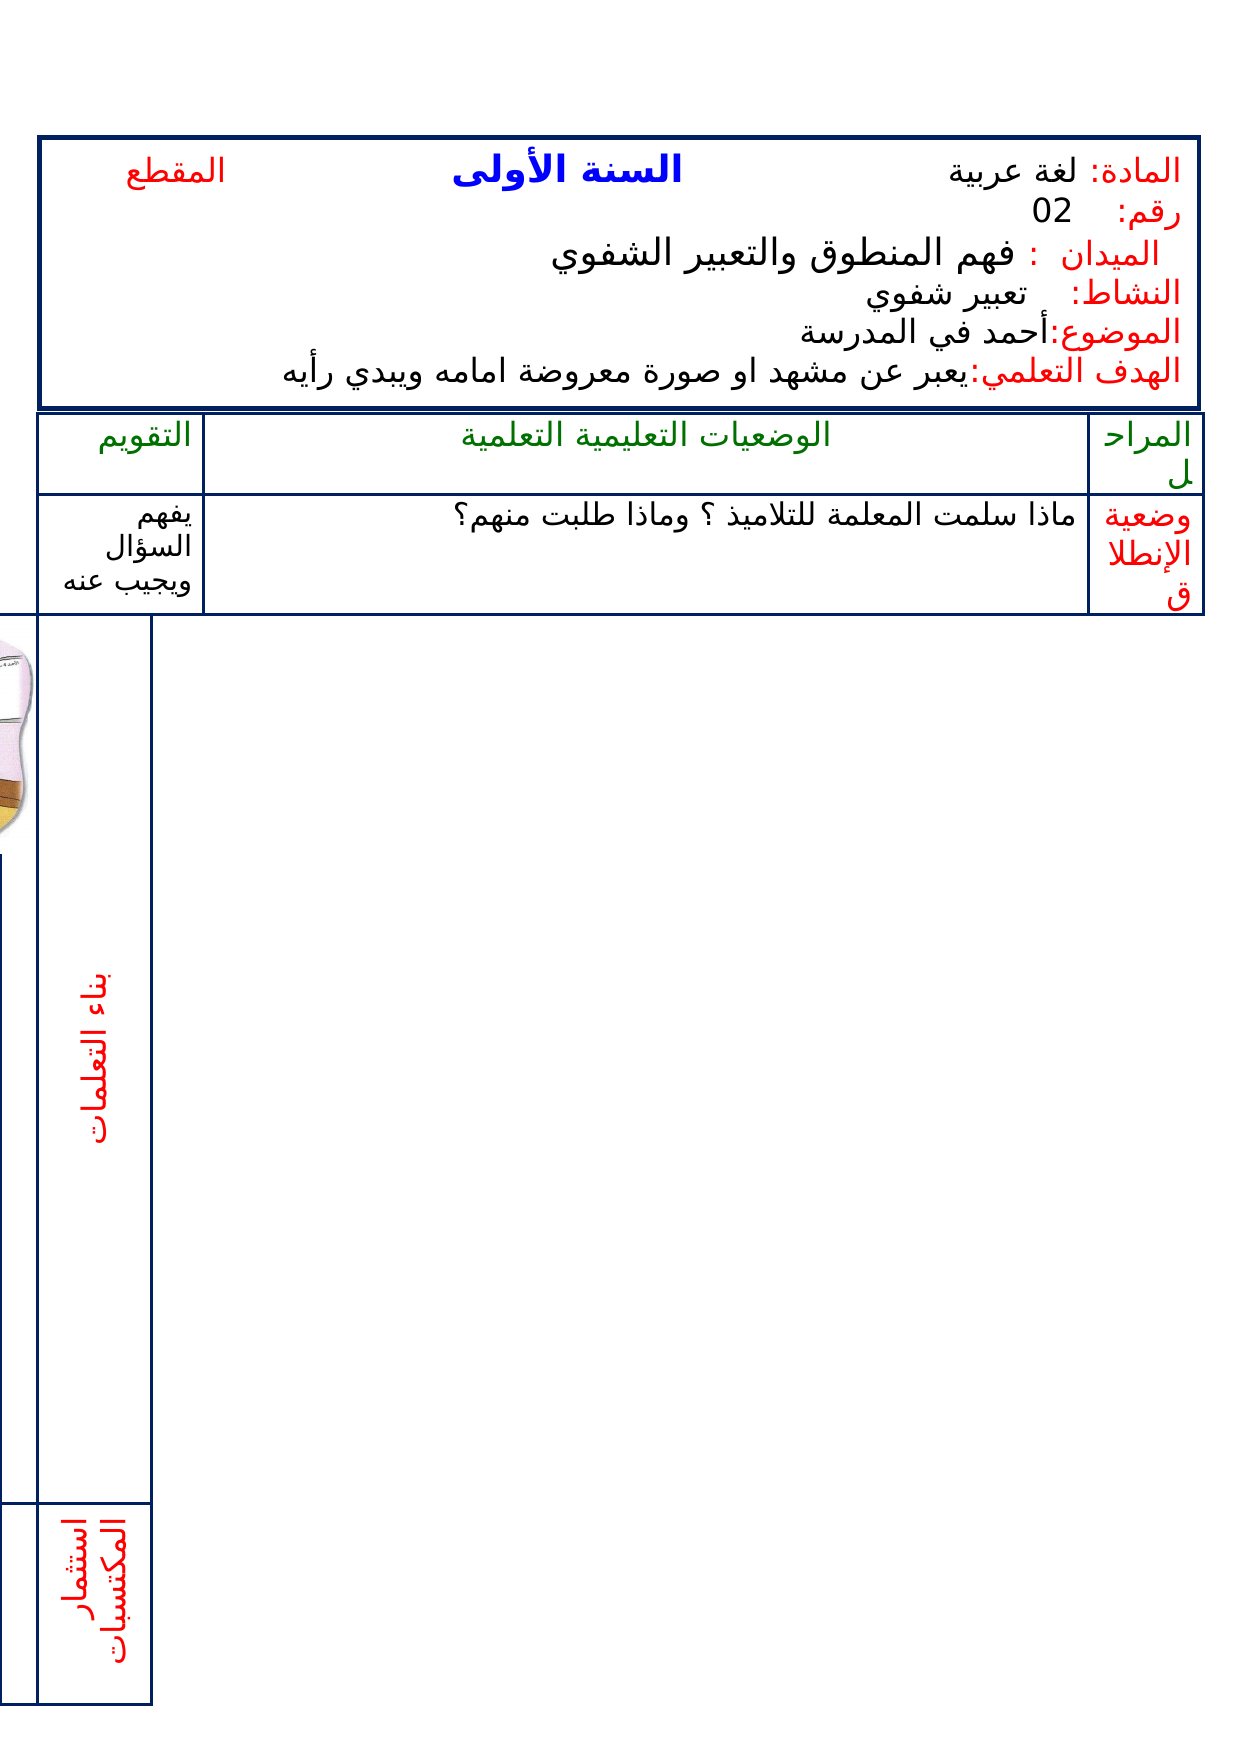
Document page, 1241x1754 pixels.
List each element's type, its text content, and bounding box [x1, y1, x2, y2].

table_cell ماذا سلمت المعلمة للتلاميذ ؟ وماذا طلبت منهم؟ [205, 496, 1087, 612]
table_cell بناء التعلمات [39, 616, 150, 1502]
table_header التقويم [39, 415, 202, 493]
table_cell يفهم السؤال ويجيب عنه [39, 496, 202, 612]
table_header الوضعيات التعليمية التعلمية [205, 415, 1087, 493]
table_header المراحل [1090, 415, 1202, 493]
picture [0, 616, 35, 854]
table_cell وضعية الإنطلاق [1090, 496, 1202, 612]
table_cell استثمار المكتسبات [39, 1505, 150, 1703]
